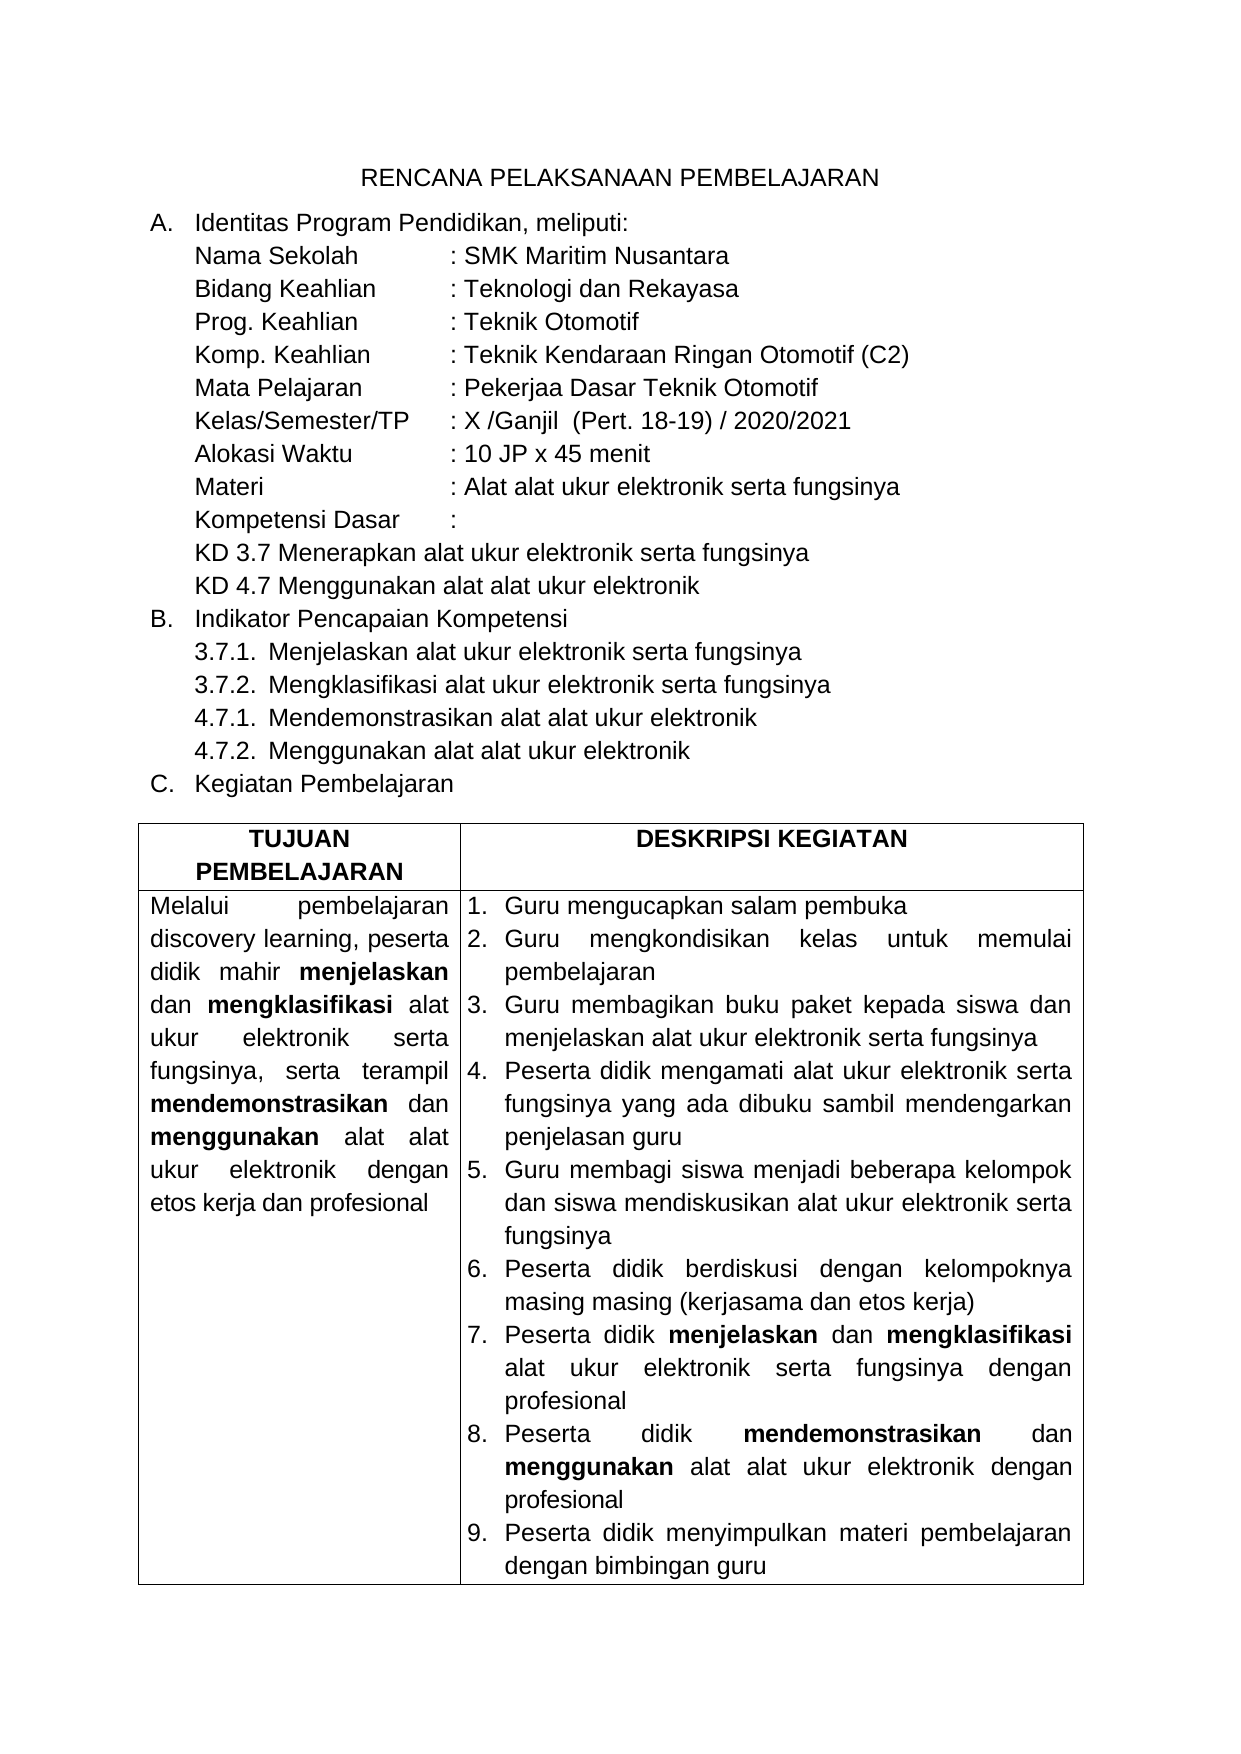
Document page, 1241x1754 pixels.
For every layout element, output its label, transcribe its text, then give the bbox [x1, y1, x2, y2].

list RENCANA PELAKSANAAN PEMBELAJARAN [150, 162, 1090, 191]
list Menggunakan alat alat ukur elektronik [194, 736, 1090, 765]
list Nama Sekolah : SMK Maritim Nusantara [194, 241, 1090, 270]
list Mengklasifikasi alat ukur elektronik serta fungsinya [194, 670, 1090, 699]
list Alokasi Waktu : 10 JP x 45 menit [194, 439, 1090, 468]
list Mata Pelajaran : Pekerjaa Dasar Teknik Otomotif [194, 373, 1090, 402]
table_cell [139, 891, 460, 1584]
list Menjelaskan alat ukur elektronik serta fungsinya [194, 637, 1090, 666]
text KD 4.7 Menggunakan alat alat ukur elektronik [194, 571, 1090, 600]
table_header TUJUAN PEMBELAJARAN [139, 824, 460, 890]
list Mendemonstrasikan alat alat ukur elektronik [194, 703, 1090, 732]
list Identitas Program Pendidikan, meliputi: [150, 208, 1090, 237]
list Materi : Alat alat ukur elektronik serta fungsinya [194, 472, 1090, 501]
table_header DESKRIPSI KEGIATAN [461, 824, 1083, 890]
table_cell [461, 891, 1083, 1584]
list Prog. Keahlian : Teknik Otomotif [194, 307, 1090, 336]
list Indikator Pencapaian Kompetensi [150, 604, 1090, 633]
list Kelas/Semester/TP : X /Ganjil (Pert. 18-19) / 2020/2021 [194, 406, 1090, 435]
text KD 3.7 Menerapkan alat ukur elektronik serta fungsinya [194, 538, 1090, 567]
list Bidang Keahlian : Teknologi dan Rekayasa [194, 274, 1090, 303]
list Kegiatan Pembelajaran [150, 769, 1090, 798]
list Kompetensi Dasar : [194, 505, 1090, 534]
list Komp. Keahlian : Teknik Kendaraan Ringan Otomotif (C2) [194, 340, 1090, 369]
